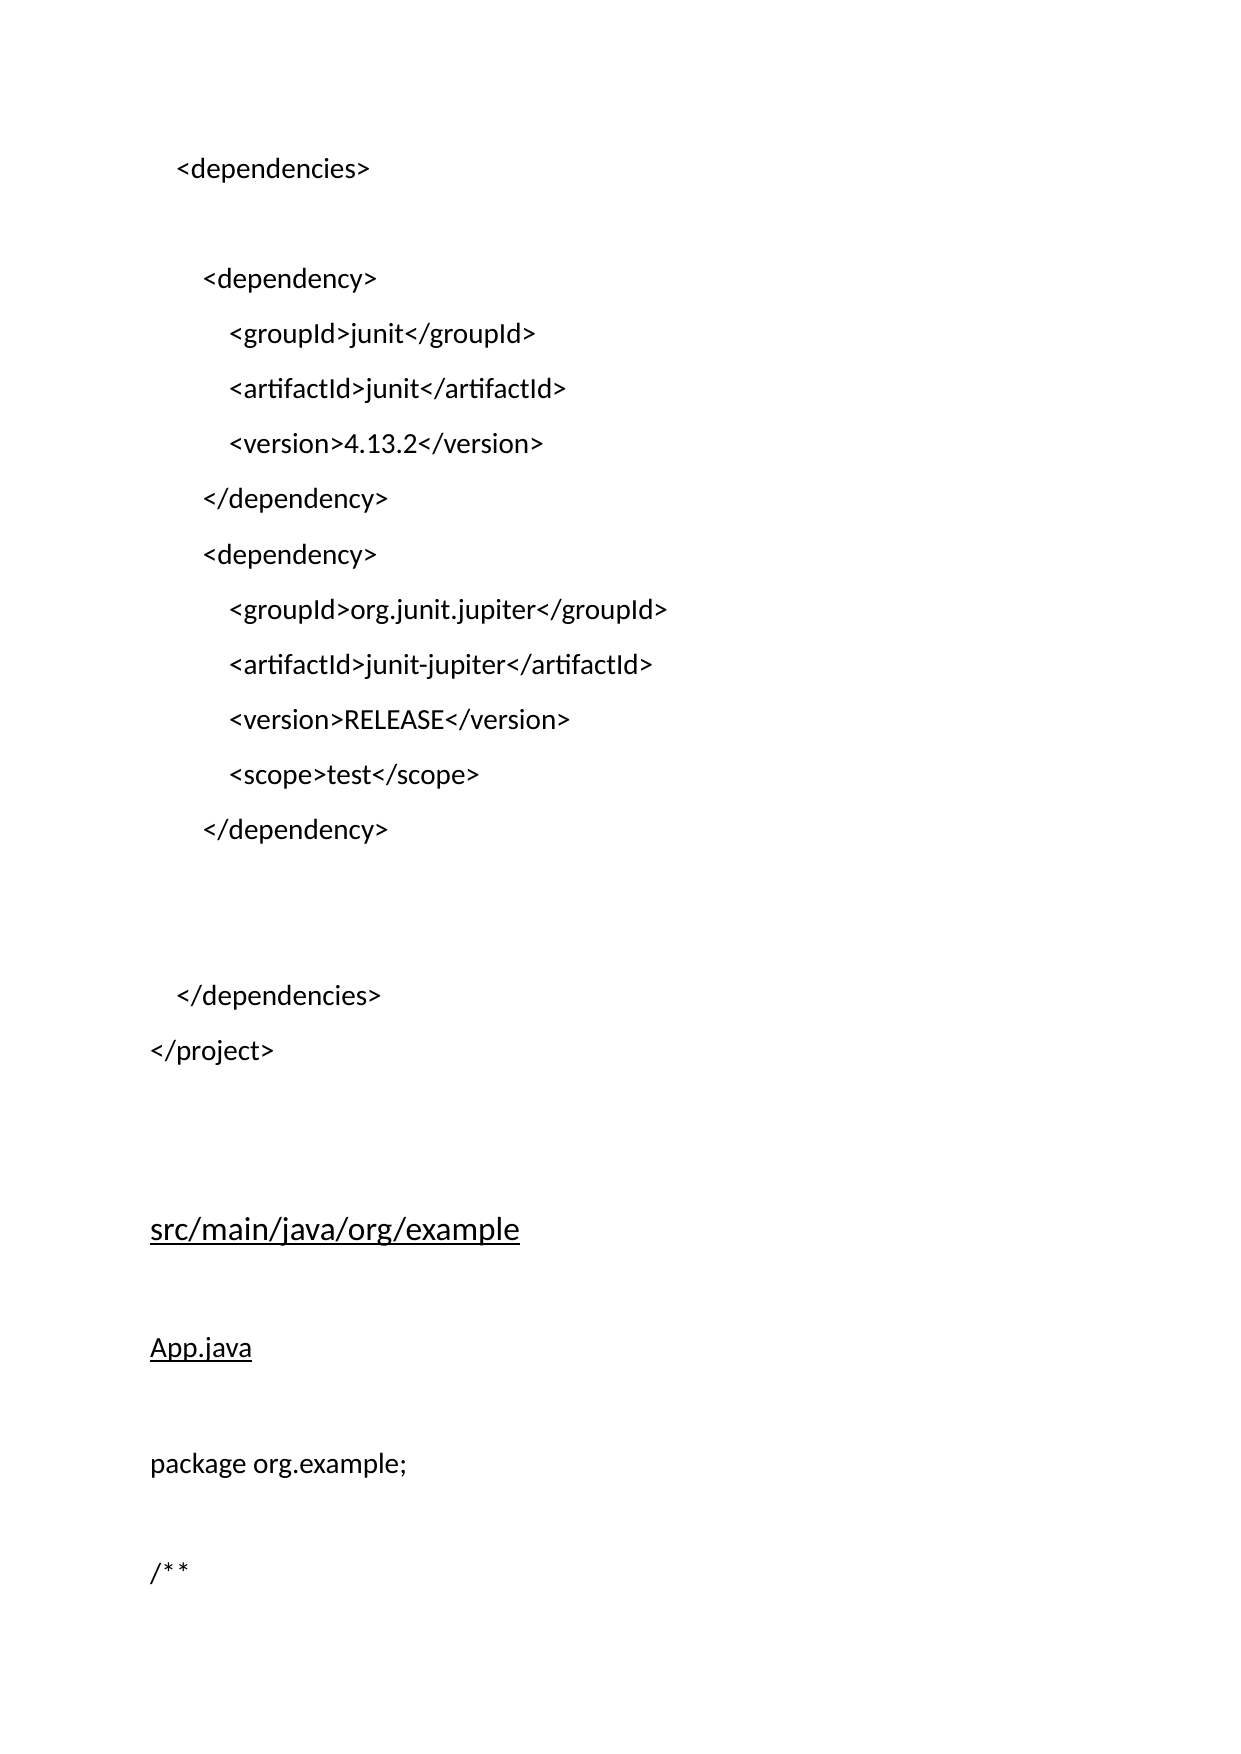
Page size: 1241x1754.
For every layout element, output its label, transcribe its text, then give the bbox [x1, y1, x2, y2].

text <groupId>junit</groupId> [150, 315, 1090, 351]
text <dependency> [150, 536, 1090, 571]
text <groupId>org.junit.jupiter</groupId> [150, 591, 1090, 626]
text <version>4.13.2</version> [150, 426, 1090, 461]
text <artifactId>junit</artifactId> [150, 370, 1090, 406]
text /** [150, 1555, 1090, 1591]
text <dependencies> [150, 150, 1090, 186]
text </dependency> [150, 811, 1090, 847]
text src/main/java/org/example [150, 1208, 1090, 1249]
text <artifactId>junit-jupiter</artifactId> [150, 646, 1090, 682]
text </project> [150, 1032, 1090, 1067]
text <scope>test</scope> [150, 756, 1090, 792]
text <version>RELEASE</version> [150, 701, 1090, 737]
text </dependencies> [150, 977, 1090, 1012]
text App.java [150, 1329, 1090, 1365]
text package org.example; [150, 1445, 1090, 1481]
text <dependency> [150, 260, 1090, 296]
text </dependency> [150, 481, 1090, 516]
